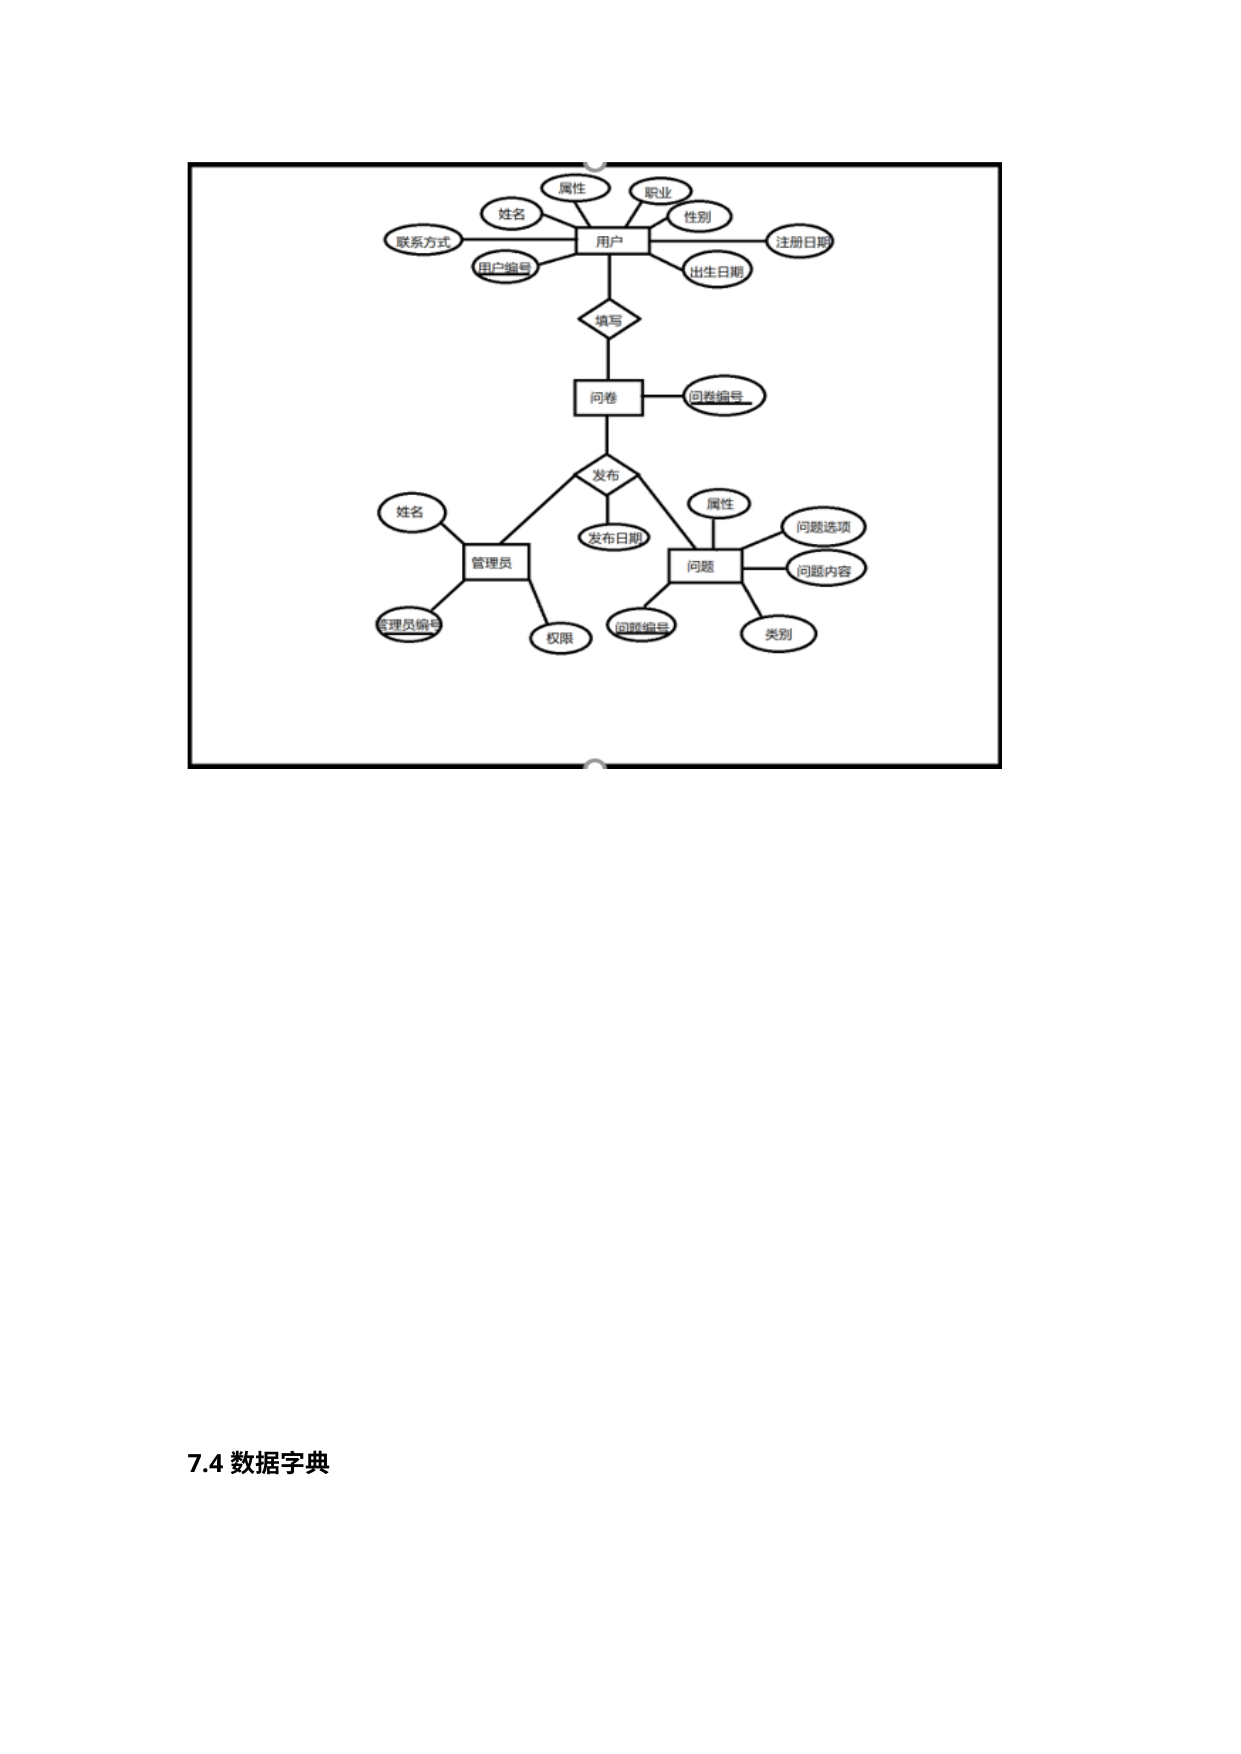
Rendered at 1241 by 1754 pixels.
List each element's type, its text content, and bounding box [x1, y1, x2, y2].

text 7.4 数据字典 [187, 1429, 1053, 1494]
picture [187, 162, 1002, 769]
